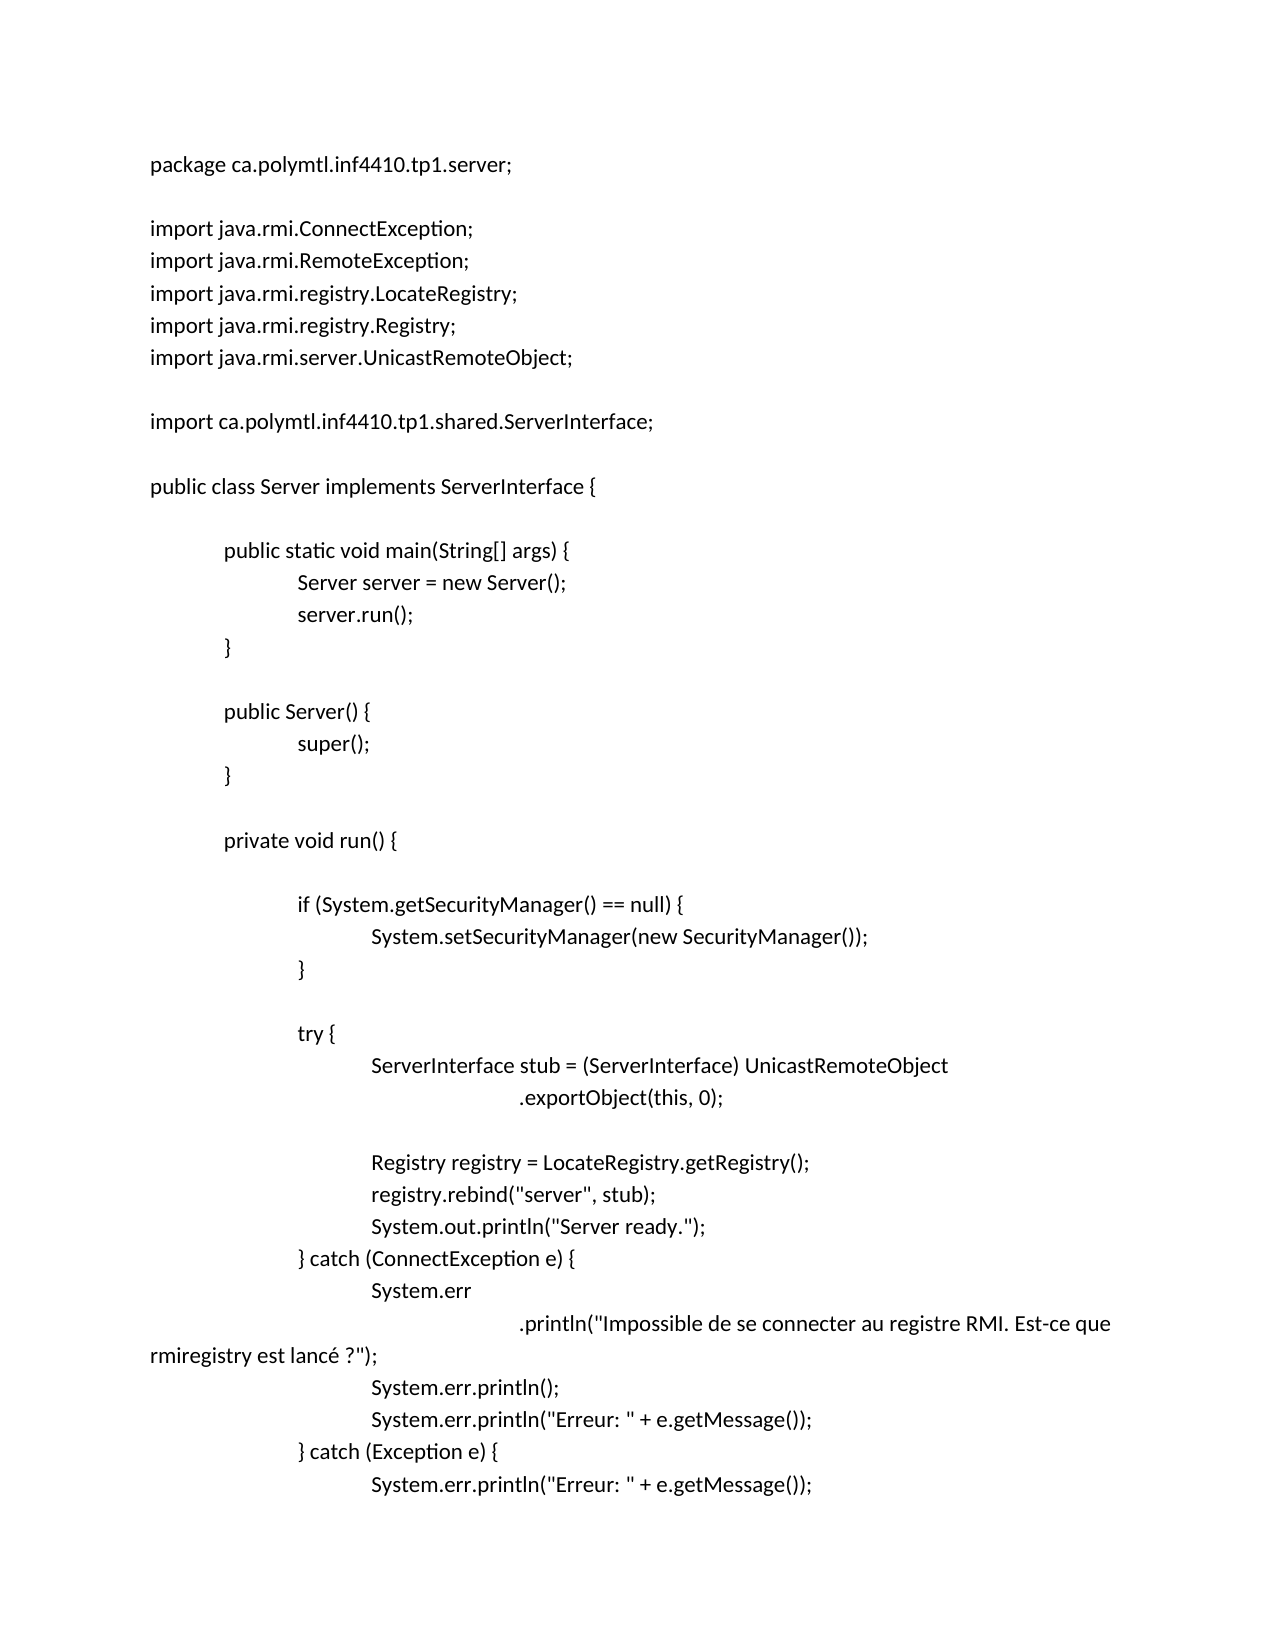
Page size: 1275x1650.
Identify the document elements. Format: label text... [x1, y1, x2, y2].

text Server server = new Server(); [150, 568, 1125, 596]
text import java.rmi.ConnectException; [150, 214, 1125, 242]
text .println("Impossible de se connecter au registre RMI. Est-ce que rmiregistry est lancé ?"); [150, 1309, 1125, 1369]
text registry.rebind("server", stub); [150, 1180, 1125, 1208]
text public class Server implements ServerInterface { [150, 472, 1125, 500]
text System.err.println(); [150, 1373, 1125, 1401]
text } [150, 955, 1125, 983]
text server.run(); [150, 601, 1125, 629]
text import java.rmi.RemoteException; [150, 247, 1125, 274]
text import java.rmi.server.UnicastRemoteObject; [150, 343, 1125, 371]
text import java.rmi.registry.Registry; [150, 311, 1125, 339]
text System.setSecurityManager(new SecurityManager()); [150, 922, 1125, 951]
text System.err.println("Erreur: " + e.getMessage()); [150, 1405, 1125, 1433]
text .exportObject(this, 0); [150, 1083, 1125, 1111]
text System.out.println("Server ready."); [150, 1212, 1125, 1240]
text import java.rmi.registry.LocateRegistry; [150, 279, 1125, 307]
text System.err.println("Erreur: " + e.getMessage()); [150, 1470, 1125, 1498]
text } catch (ConnectException e) { [150, 1244, 1125, 1272]
text package ca.polymtl.inf4410.tp1.server; [150, 150, 1125, 178]
text } catch (Exception e) { [150, 1437, 1125, 1466]
text Registry registry = LocateRegistry.getRegistry(); [150, 1148, 1125, 1176]
text try { [150, 1019, 1125, 1047]
text if (System.getSecurityManager() == null) { [150, 890, 1125, 918]
text super(); [150, 729, 1125, 757]
text public static void main(String[] args) { [150, 536, 1125, 564]
text private void run() { [150, 826, 1125, 854]
text } [150, 633, 1125, 661]
text import ca.polymtl.inf4410.tp1.shared.ServerInterface; [150, 407, 1125, 436]
text } [150, 762, 1125, 789]
text System.err [150, 1277, 1125, 1304]
text ServerInterface stub = (ServerInterface) UnicastRemoteObject [150, 1051, 1125, 1079]
text public Server() { [150, 697, 1125, 725]
